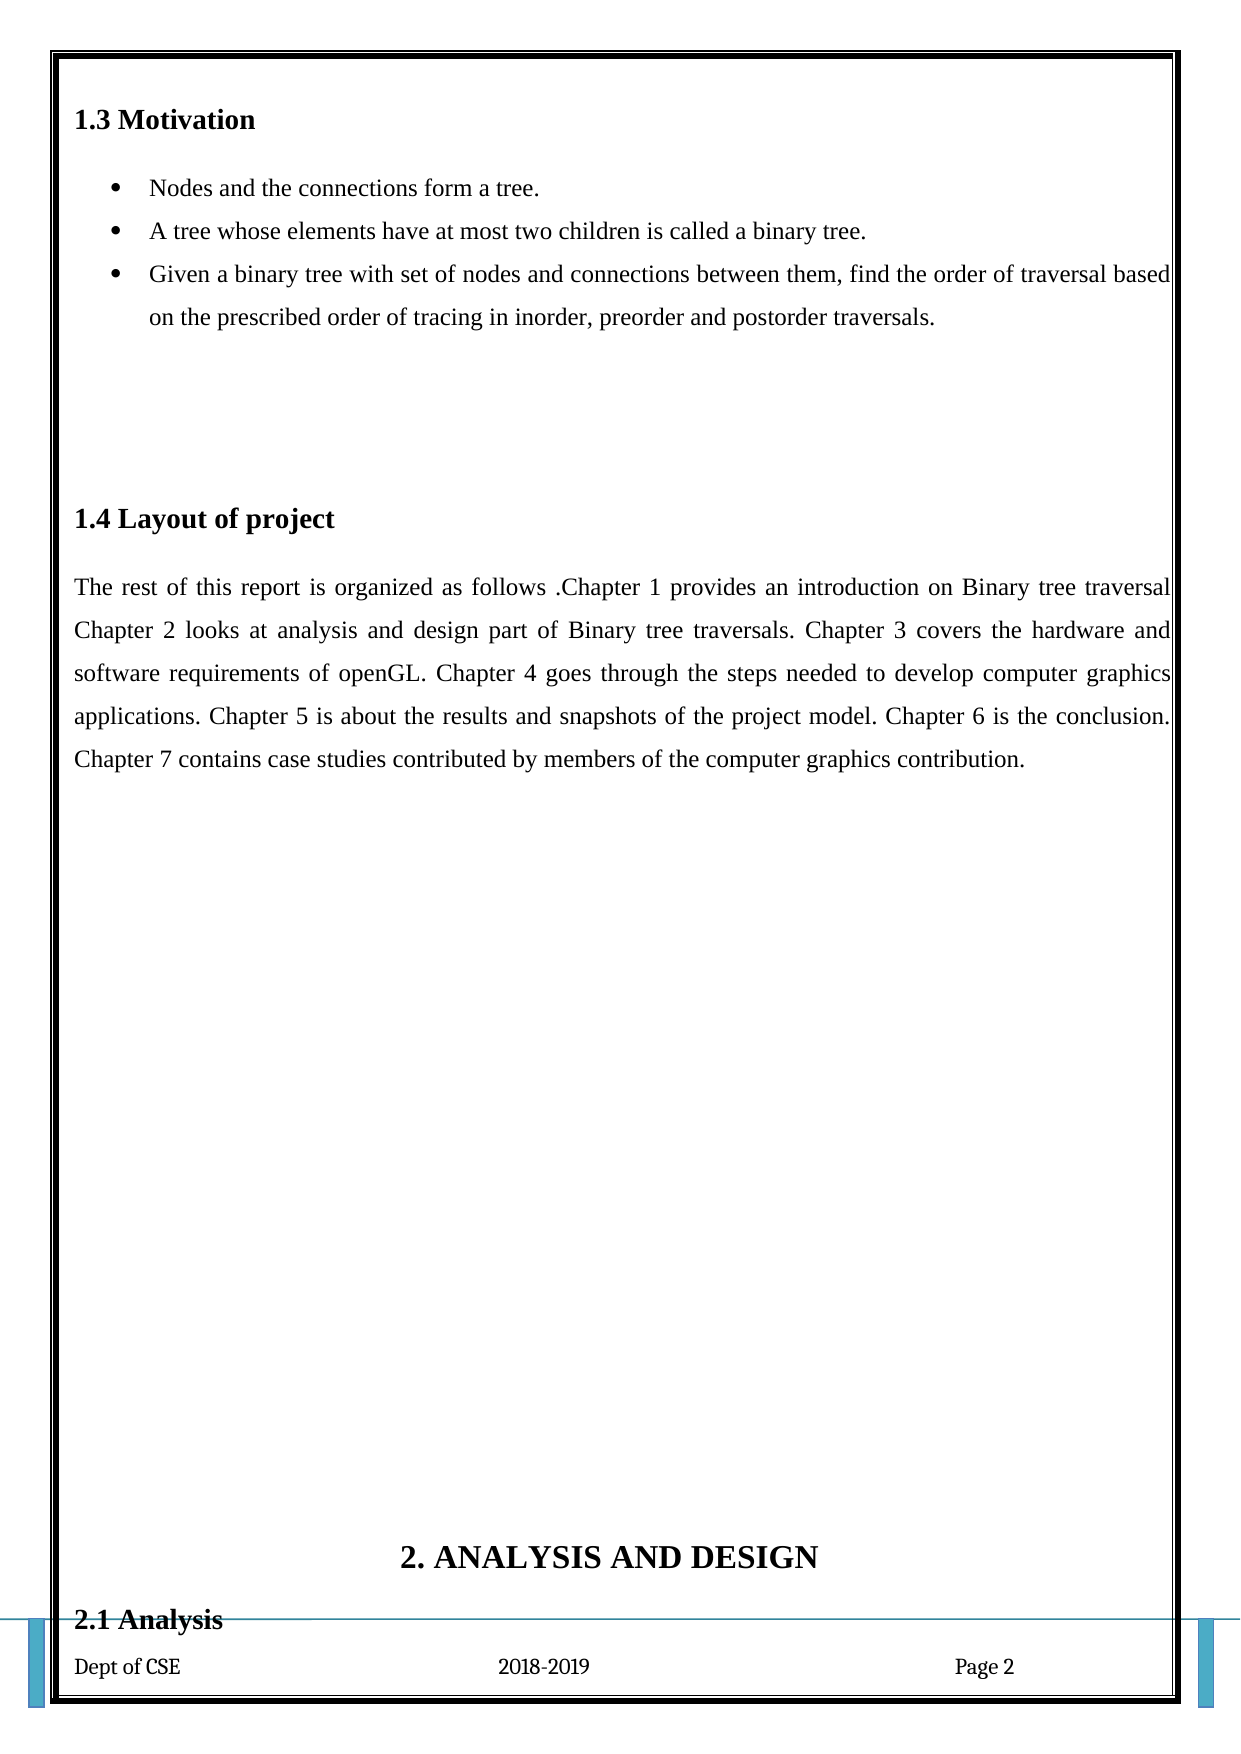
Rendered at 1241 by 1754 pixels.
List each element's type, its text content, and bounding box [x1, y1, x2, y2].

list A tree whose elements have at most two children is called a binary tree. [111, 216, 1172, 245]
text 2.1 Analysis [74, 1602, 1172, 1635]
text 1.3 Motivation [74, 102, 1172, 135]
text 2. ANALYSIS AND DESIGN [74, 1537, 1172, 1575]
text The rest of this report is organized as follows .Chapter 1 provides an introduction on Binary tree traversal Chapter 2 looks at analysis and design part of Binary tree traversals. Chapter 3 covers the hardware and software requirements of openGL. Chapter 4 goes through the steps needed to develop computer graphics applications. Chapter 5 is about the results and snapshots of the project model. Chapter 6 is the conclusion. Chapter 7 contains case studies contributed by members of the computer graphics contribution. [74, 572, 1172, 773]
list Given a binary tree with set of nodes and connections between them, find the order of traversal based on the prescribed order of tracing in inorder, preorder and postorder traversals. [111, 259, 1172, 331]
list Nodes and the connections form a tree. [111, 173, 1172, 202]
text 1.4 Layout of project [74, 501, 1172, 534]
